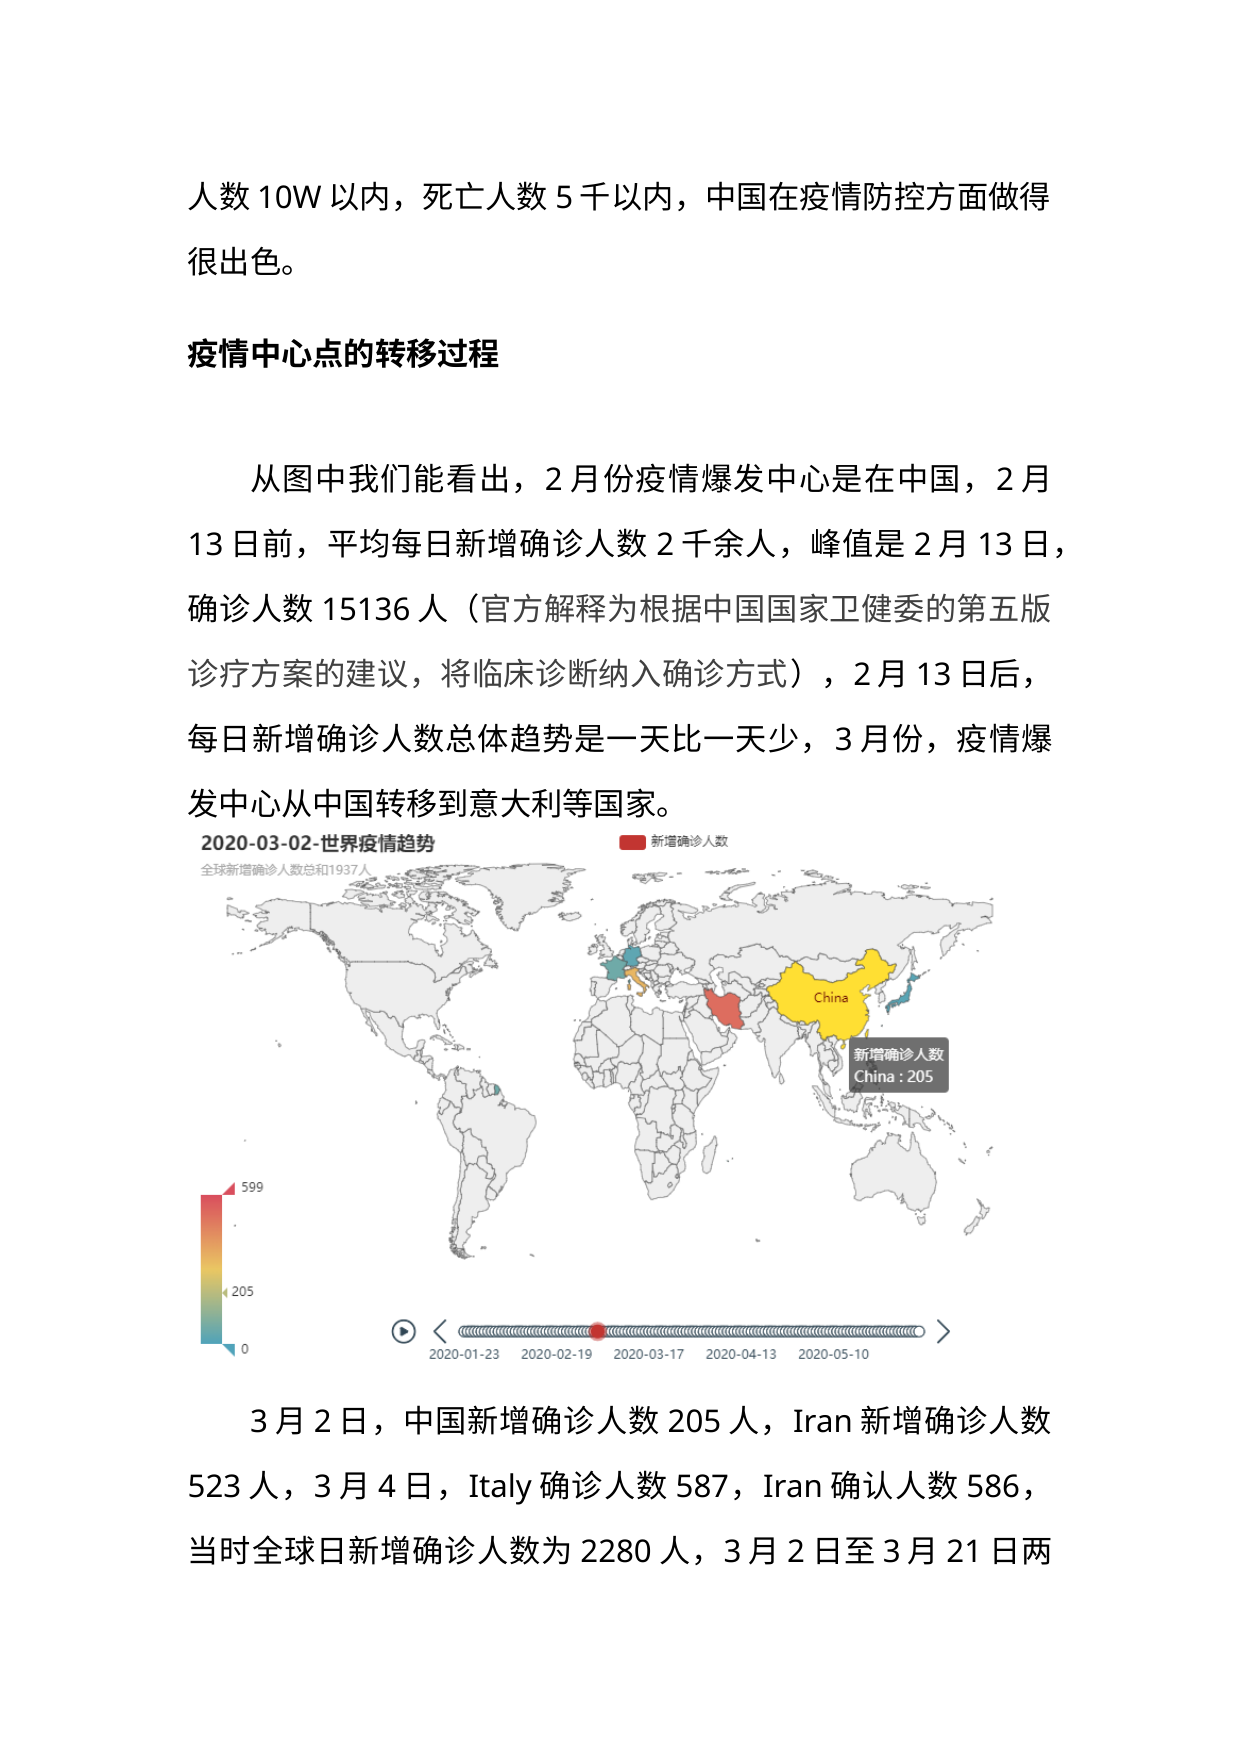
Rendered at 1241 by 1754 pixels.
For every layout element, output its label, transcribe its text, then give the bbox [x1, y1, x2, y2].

picture [187, 834, 1053, 1361]
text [187, 162, 1053, 292]
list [187, 1387, 1053, 1582]
subtitle 疫情中心点的转移过程 [187, 319, 1053, 384]
text 从图中我们能看出，2月份疫情爆发中心是在中国，2月13日前，平均每日新增确诊人数2千余人，峰值是2月13日，确诊人数15136人（官方解释为根据中国国家卫健委的第五版诊疗方案的建议，将临床诊断纳入确诊方式），2月13日后，每日新增确诊人数总体趋势是一天比一天少，3月份，疫情爆发中心从中国转移到意大利等国家。 [187, 444, 1053, 834]
